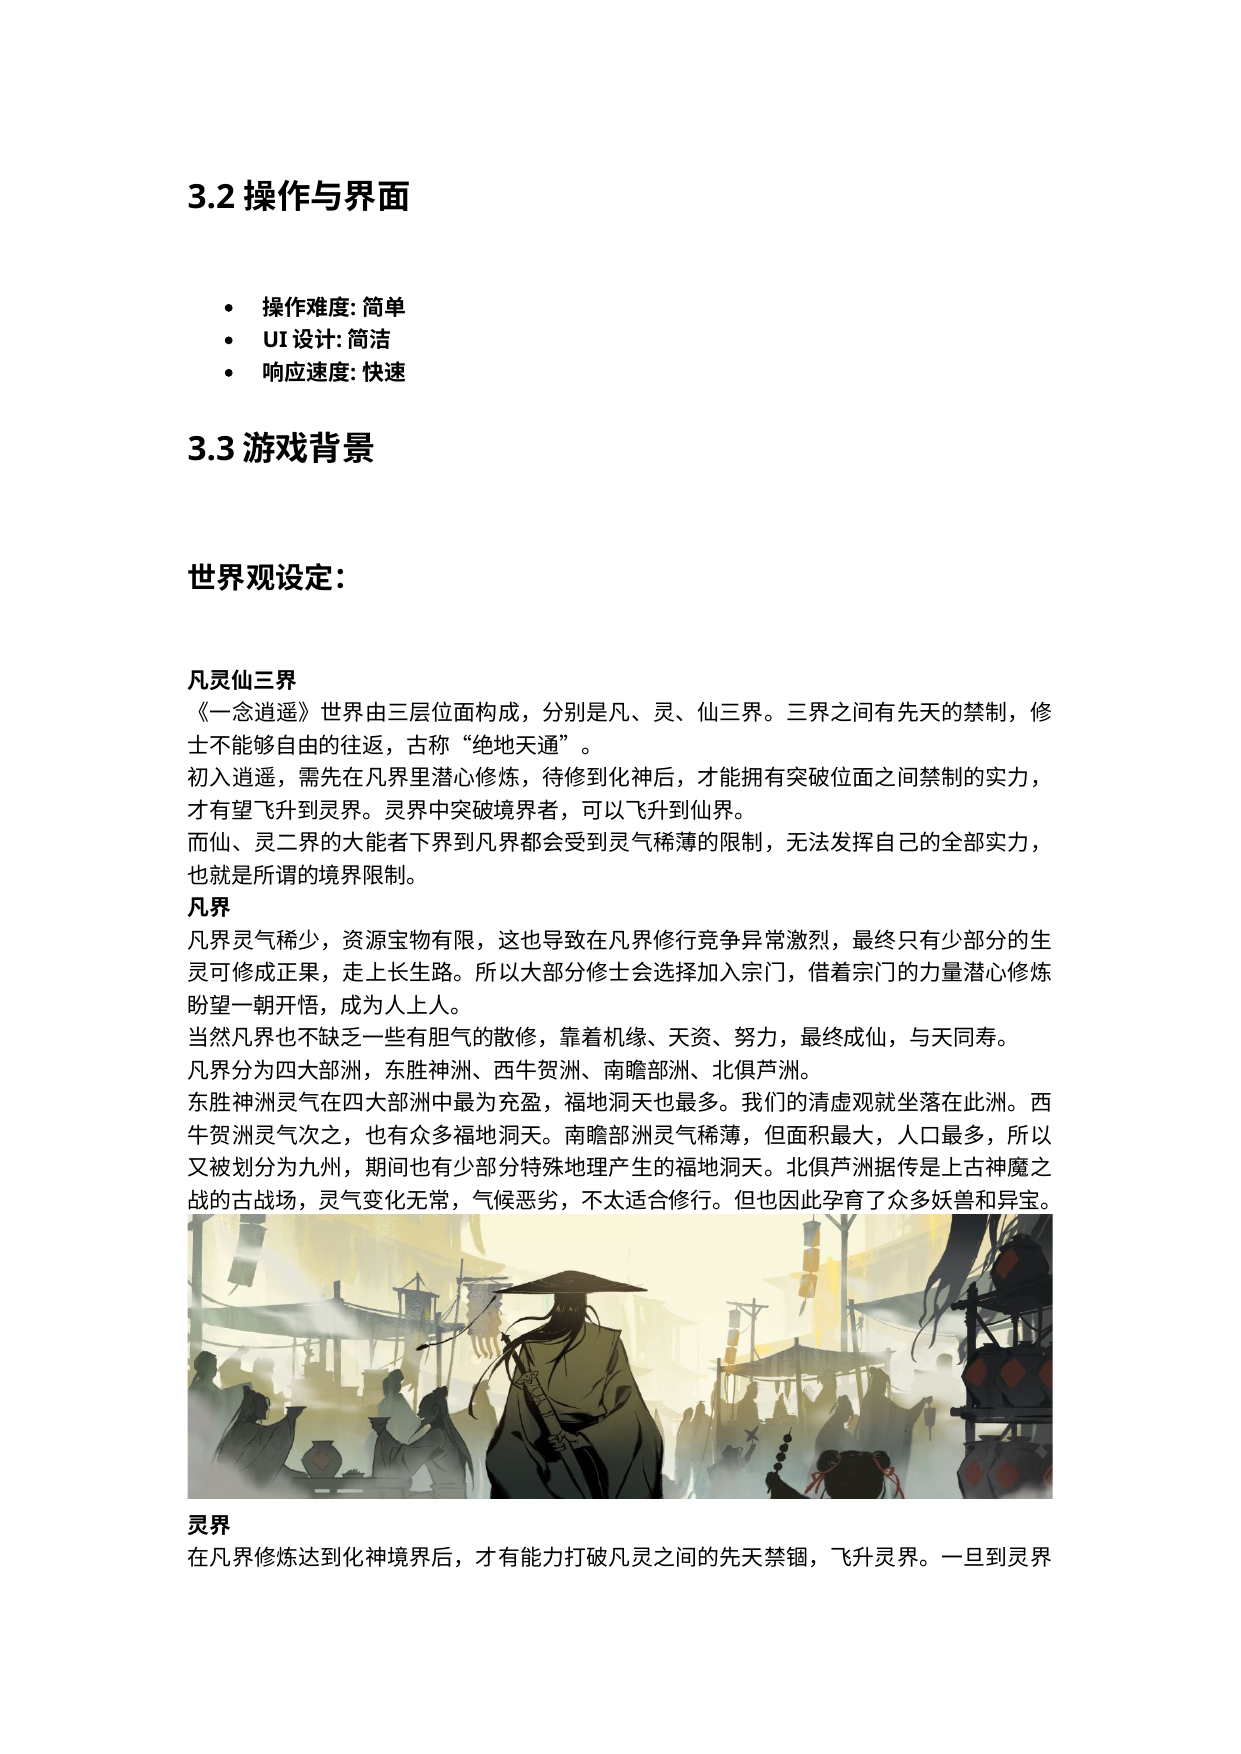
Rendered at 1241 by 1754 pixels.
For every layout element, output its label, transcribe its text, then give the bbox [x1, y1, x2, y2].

picture [187, 1214, 1053, 1499]
list 操作难度: 简单 [225, 289, 1053, 322]
list 响应速度: 快速 [225, 354, 1053, 387]
text 而仙、灵二界的大能者下界到凡界都会受到灵气稀薄的限制，无法发挥自己的全部实力，也就是所谓的境界限制。 [187, 825, 1053, 890]
text 灵界 [187, 1507, 1053, 1540]
list UI设计: 简洁 [225, 322, 1053, 354]
subtitle 3.2 操作与界面 [187, 162, 1053, 227]
text 凡界 [187, 890, 1053, 922]
text 凡界分为四大部洲，东胜神洲、西牛贺洲、南瞻部洲、北俱芦洲。 [187, 1052, 1053, 1085]
text 凡界灵气稀少，资源宝物有限，这也导致在凡界修行竞争异常激烈，最终只有少部分的生灵可修成正果，走上长生路。所以大部分修士会选择加入宗门，借着宗门的力量潜心修炼，盼望一朝开悟，成为人上人。 [187, 922, 1053, 1020]
text 凡灵仙三界 [187, 662, 1053, 695]
subtitle 世界观设定： [187, 543, 1053, 608]
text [187, 1540, 1053, 1572]
text 《一念逍遥》世界由三层位面构成，分别是凡、灵、仙三界。三界之间有先天的禁制，修士不能够自由的往返，古称“绝地天通”。 [187, 695, 1053, 760]
text 当然凡界也不缺乏一些有胆气的散修，靠着机缘、天资、努力，最终成仙，与天同寿。 [187, 1020, 1053, 1052]
subtitle 3.3游戏背景 [187, 414, 1053, 479]
text 东胜神洲灵气在四大部洲中最为充盈，福地洞天也最多。我们的清虚观就坐落在此洲。西牛贺洲灵气次之，也有众多福地洞天。南瞻部洲灵气稀薄，但面积最大，人口最多，所以又被划分为九州，期间也有少部分特殊地理产生的福地洞天。北俱芦洲据传是上古神魔之战的古战场，灵气变化无常，气候恶劣，不太适合修行。但也因此孕育了众多妖兽和异宝。 [187, 1085, 1053, 1214]
text 初入逍遥，需先在凡界里潜心修炼，待修到化神后，才能拥有突破位面之间禁制的实力，才有望飞升到灵界。灵界中突破境界者，可以飞升到仙界。 [187, 760, 1053, 825]
